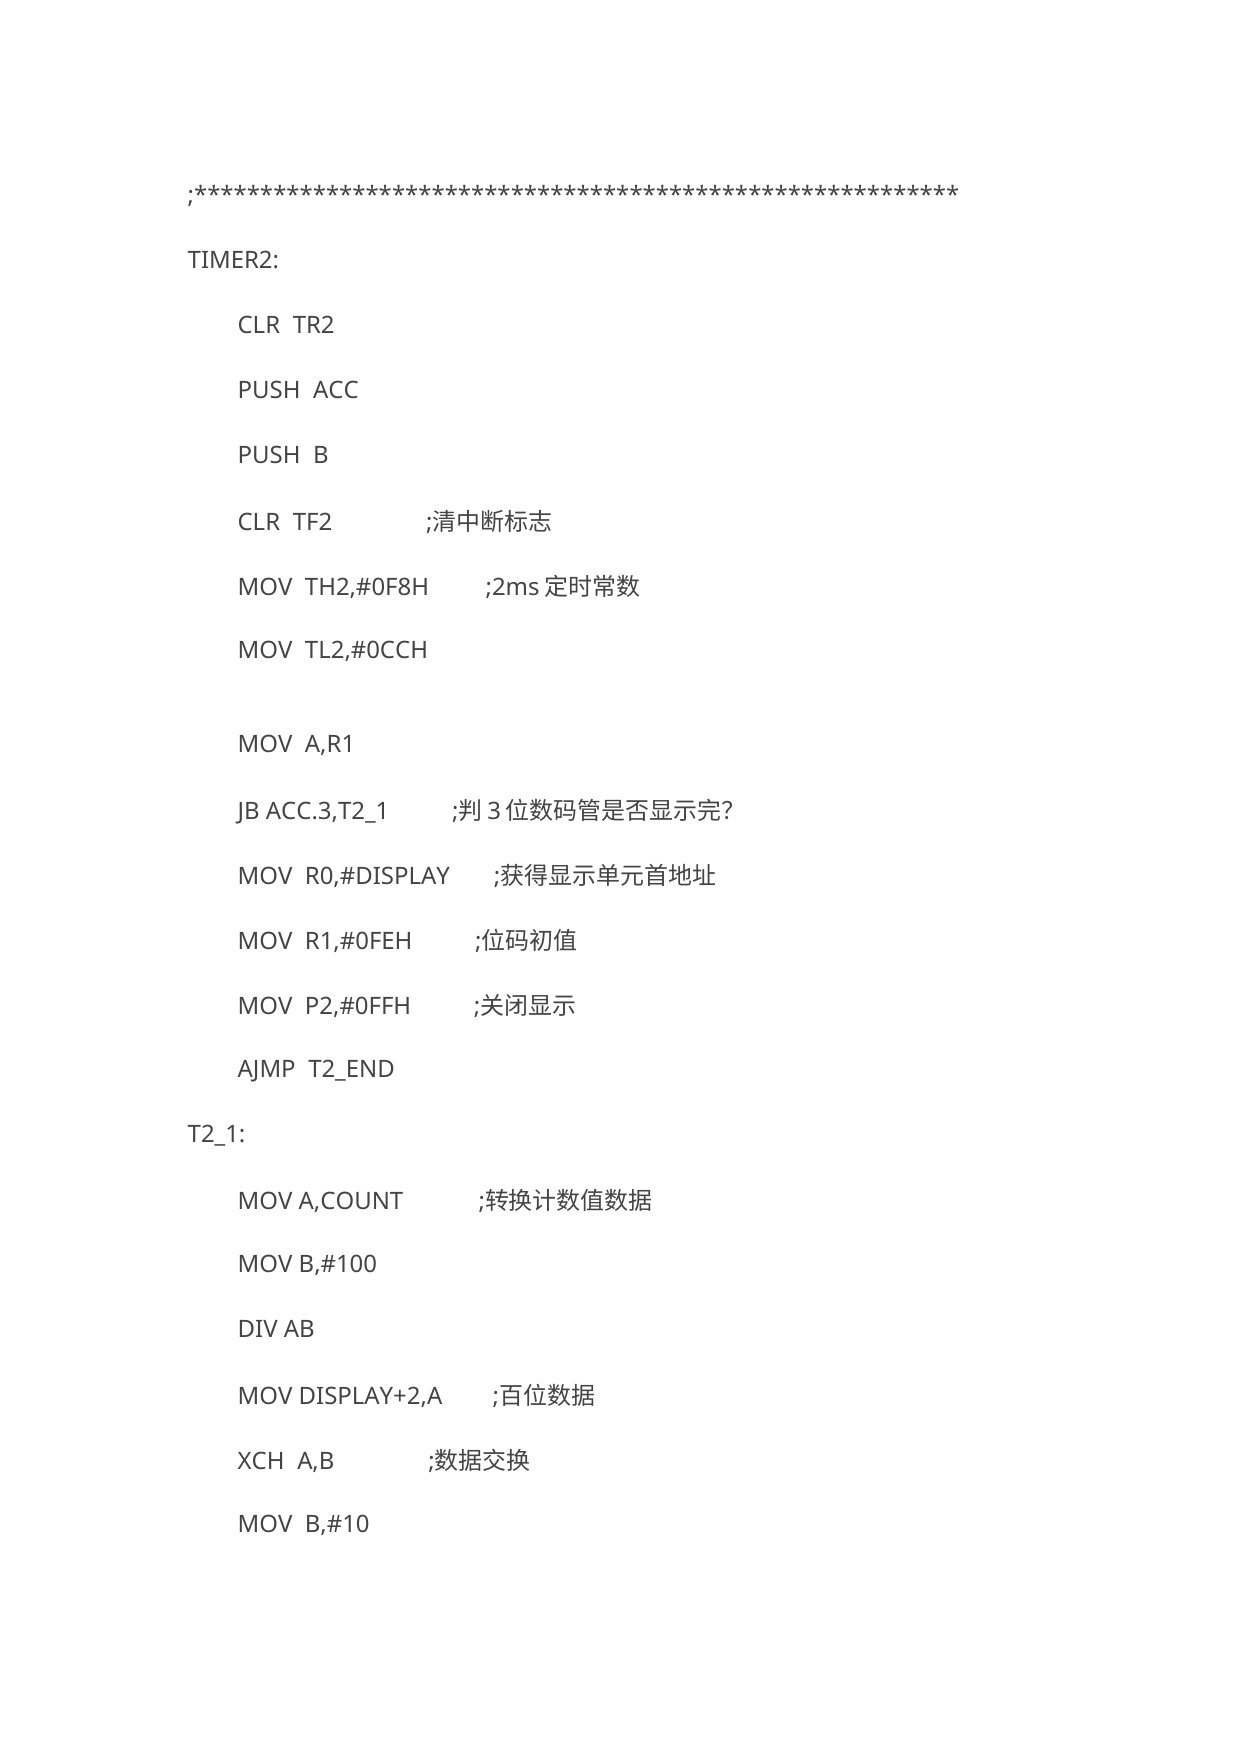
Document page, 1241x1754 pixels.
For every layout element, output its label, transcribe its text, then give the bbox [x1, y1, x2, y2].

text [187, 711, 1053, 1556]
text ;********************************************************** TIMER2: CLR TR2 PUSH ACC PUSH B CLR TF2 ;清中断标志 MOV TH2,#0F8H ;2ms定时常数 MOV TL2,#0CCH [187, 162, 1053, 682]
